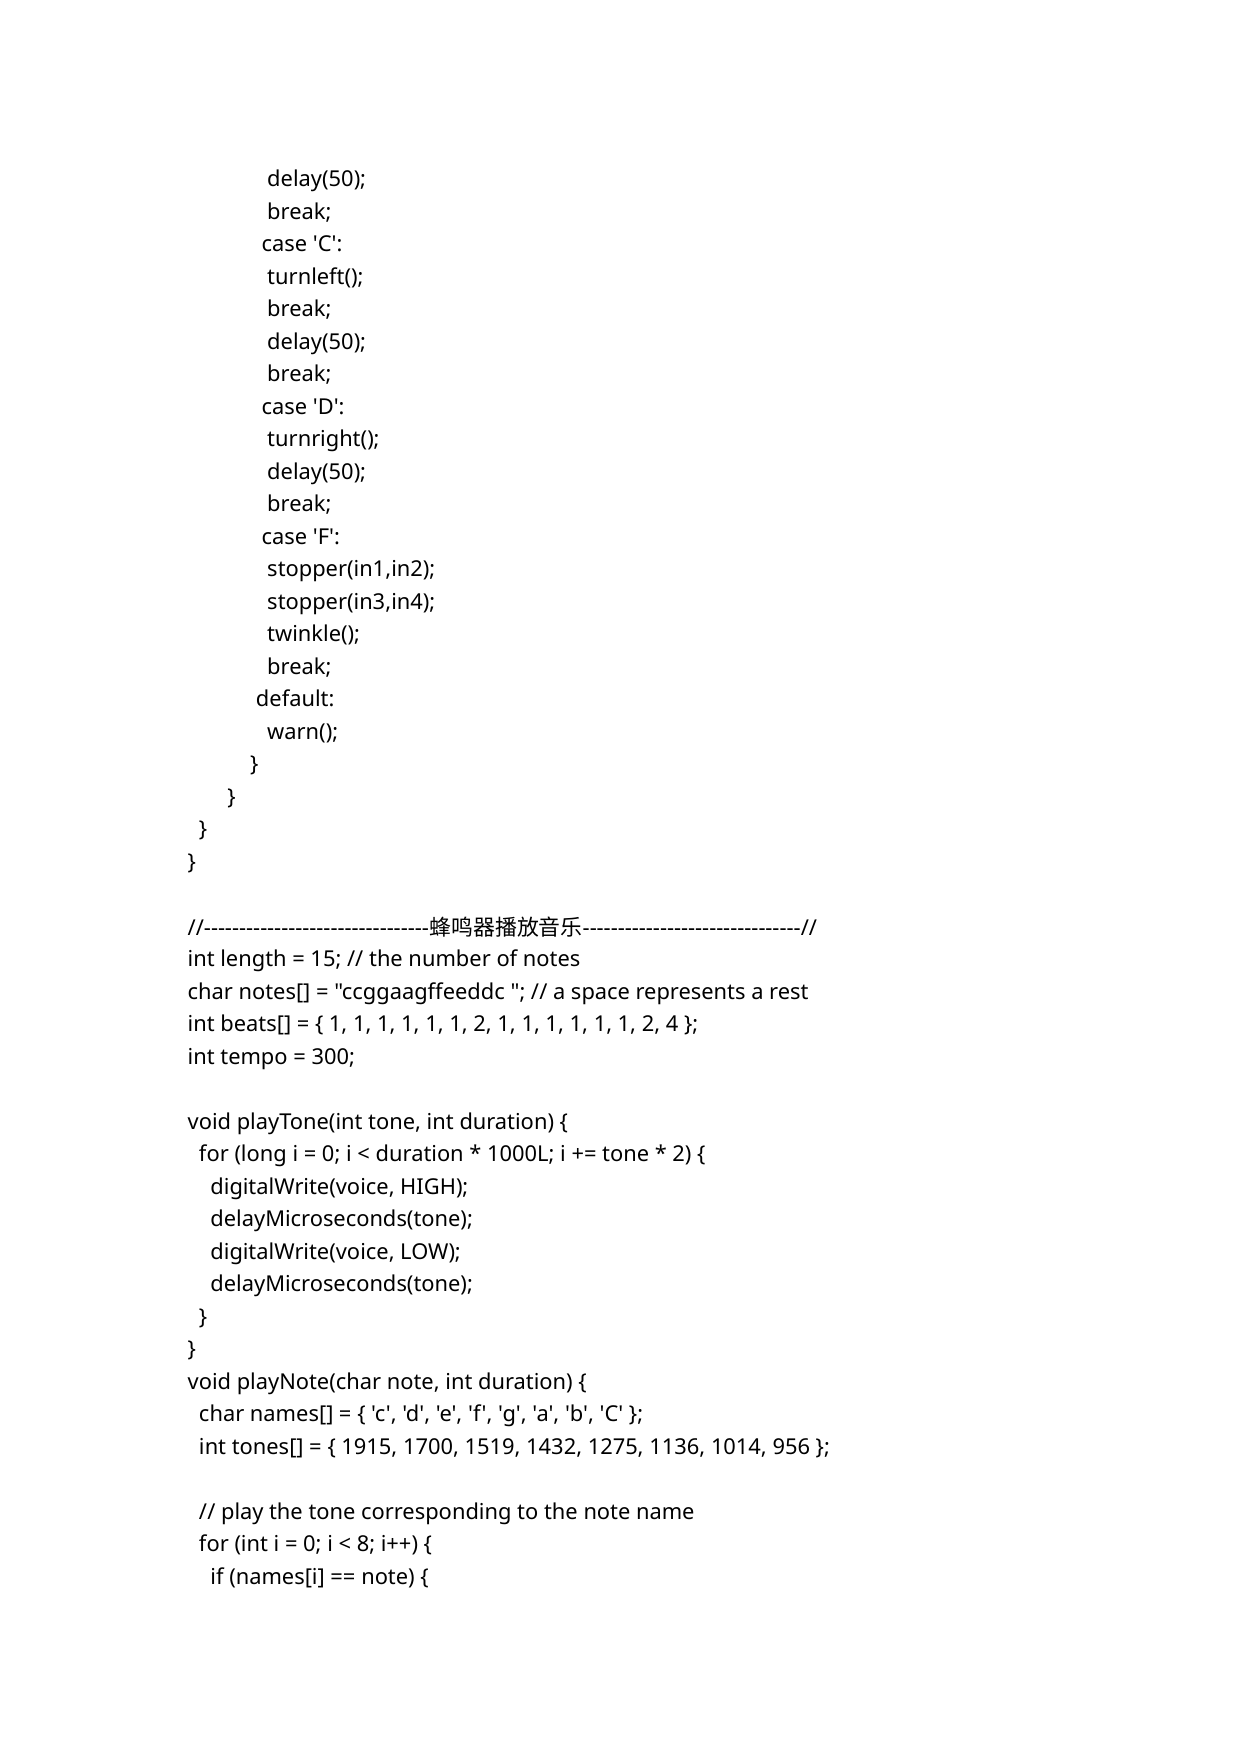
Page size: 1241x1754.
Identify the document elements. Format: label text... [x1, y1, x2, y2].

text int length = 15; // the number of notes [187, 942, 1053, 974]
text digitalWrite(voice, LOW); [187, 1234, 1053, 1267]
text stopper(in3,in4); [187, 584, 1053, 617]
text if (names[i] == note) { [187, 1559, 1053, 1592]
text for (long i = 0; i < duration * 1000L; i += tone * 2) { [187, 1137, 1053, 1169]
text int beats[] = { 1, 1, 1, 1, 1, 1, 2, 1, 1, 1, 1, 1, 1, 2, 4 }; [187, 1007, 1053, 1039]
text case 'D': [187, 389, 1053, 422]
text twinkle(); [187, 617, 1053, 649]
text int tempo = 300; [187, 1039, 1053, 1072]
text break; [187, 487, 1053, 519]
text } [187, 812, 1053, 844]
text int tones[] = { 1915, 1700, 1519, 1432, 1275, 1136, 1014, 956 }; [187, 1429, 1053, 1462]
text break; [187, 357, 1053, 389]
text } [187, 779, 1053, 812]
text delay(50); [187, 454, 1053, 487]
text void playNote(char note, int duration) { [187, 1364, 1053, 1397]
text } [187, 844, 1053, 877]
text for (int i = 0; i < 8; i++) { [187, 1527, 1053, 1559]
text case 'F': [187, 519, 1053, 552]
text void playTone(int tone, int duration) { [187, 1104, 1053, 1137]
text //--------------------------------蜂鸣器播放音乐-------------------------------// [187, 909, 1053, 942]
text delay(50); [187, 324, 1053, 357]
text break; [187, 292, 1053, 324]
text delayMicroseconds(tone); [187, 1267, 1053, 1299]
text turnright(); [187, 422, 1053, 454]
text stopper(in1,in2); [187, 552, 1053, 584]
text warn(); [187, 714, 1053, 747]
text } [187, 1299, 1053, 1332]
text break; [187, 649, 1053, 682]
text break; [187, 194, 1053, 227]
text char names[] = { 'c', 'd', 'e', 'f', 'g', 'a', 'b', 'C' }; [187, 1397, 1053, 1429]
text delay(50); [187, 162, 1053, 194]
text case 'C': [187, 227, 1053, 259]
text default: [187, 682, 1053, 714]
text char notes[] = "ccggaagffeeddc "; // a space represents a rest [187, 974, 1053, 1007]
text } [187, 1332, 1053, 1364]
text digitalWrite(voice, HIGH); [187, 1169, 1053, 1202]
text // play the tone corresponding to the note name [187, 1494, 1053, 1527]
text delayMicroseconds(tone); [187, 1202, 1053, 1234]
text } [187, 747, 1053, 779]
text turnleft(); [187, 259, 1053, 292]
